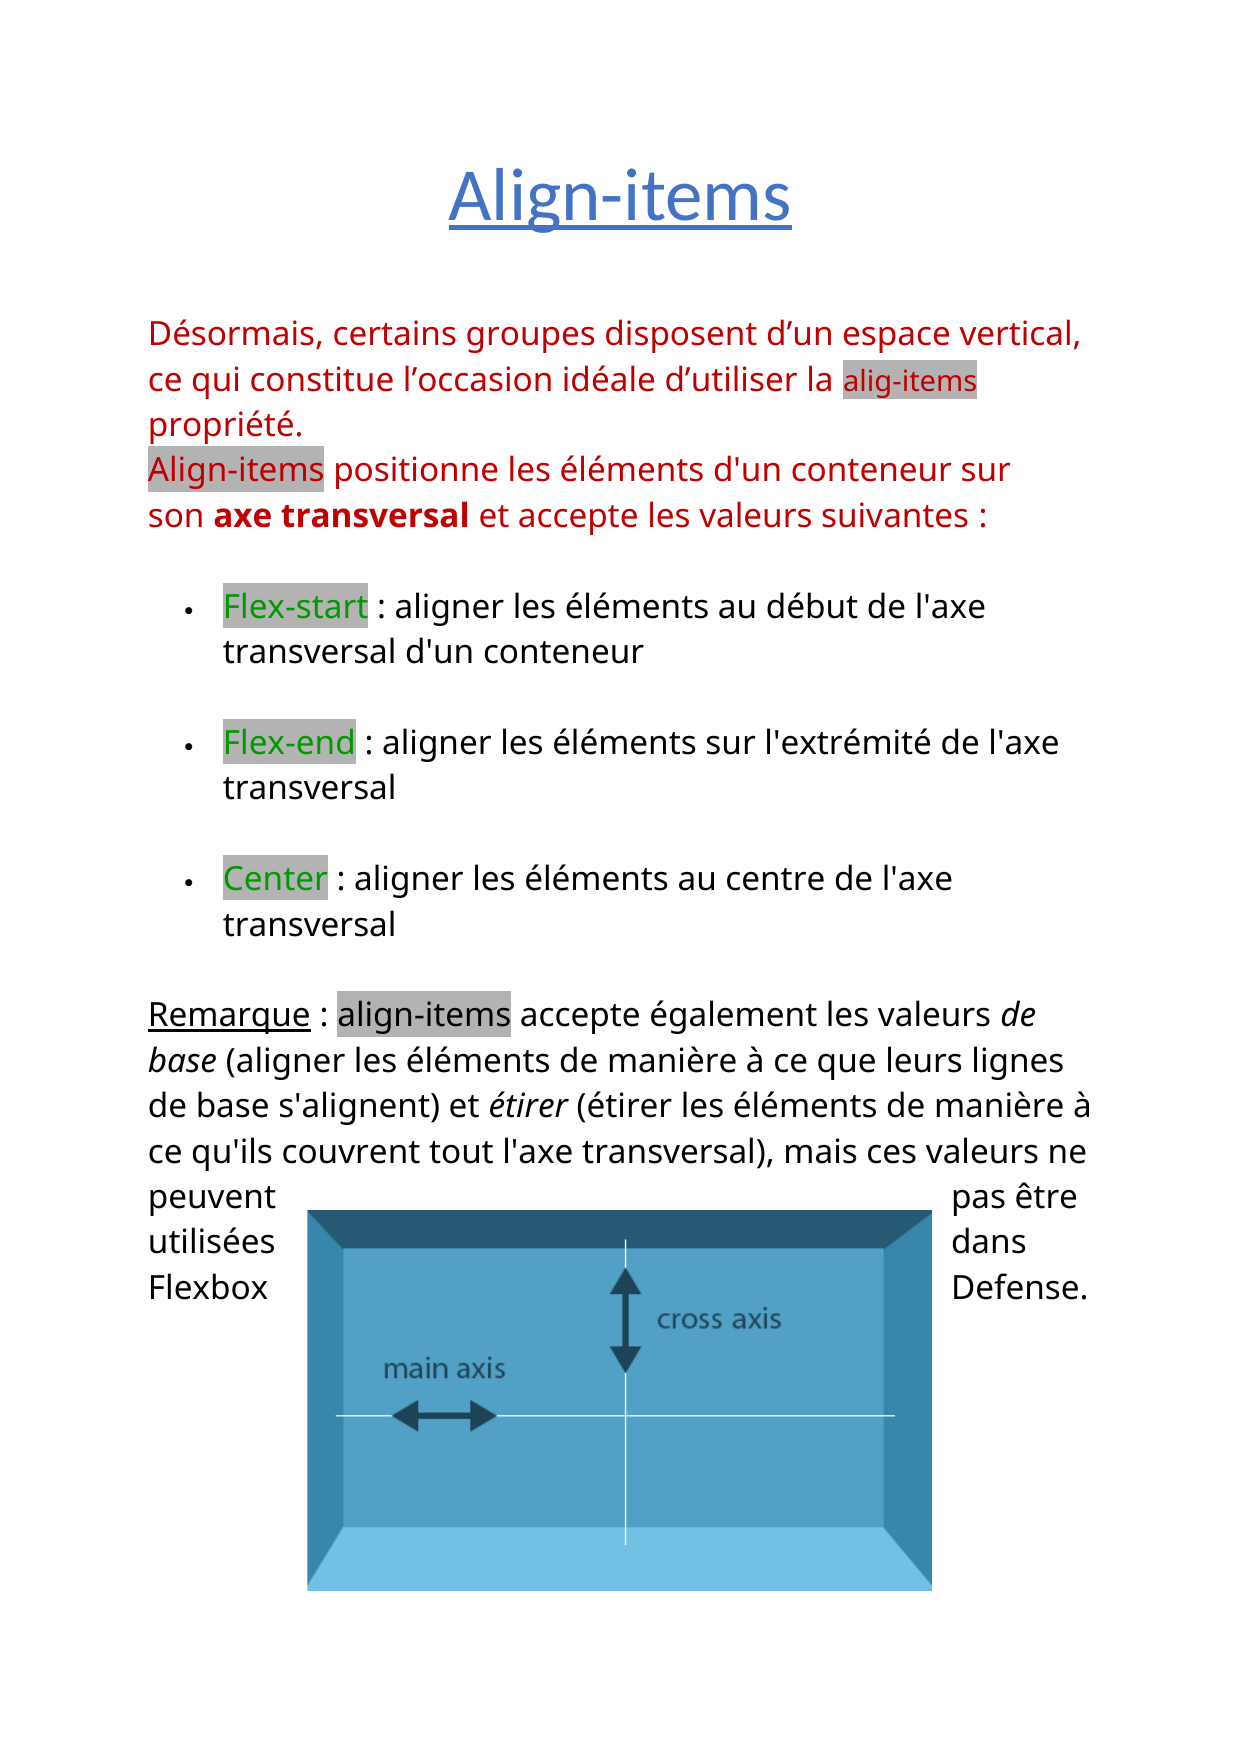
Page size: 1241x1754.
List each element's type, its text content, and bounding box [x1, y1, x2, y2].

text Désormais, certains groupes disposent d’un espace vertical, ce qui constitue l’occasion idéale d’utiliser la alig-items propriété. [148, 310, 1093, 446]
picture [303, 1210, 932, 1588]
list Flex-end : aligner les éléments sur l'extrémité de l'axe transversal [185, 719, 1093, 809]
text Align-items [148, 148, 1093, 239]
list Flex-start : aligner les éléments au début de l'axe transversal d'un conteneur [185, 582, 1093, 673]
text Remarque : align-items accepte également les valeurs de base (aligner les éléments de manière à ce que leurs lignes de base s'alignent) et étirer (étirer les éléments de manière à ce qu'ils couvrent tout l'axe transversal), mais ces valeurs ne peuvent pas être utilisées dans Flexbox Defense. [148, 991, 1093, 1309]
list Center : aligner les éléments au centre de l'axe transversal [185, 855, 1093, 946]
text Align-items positionne les éléments d'un conteneur sur son axe transversal et accepte les valeurs suivantes : [148, 446, 1093, 537]
